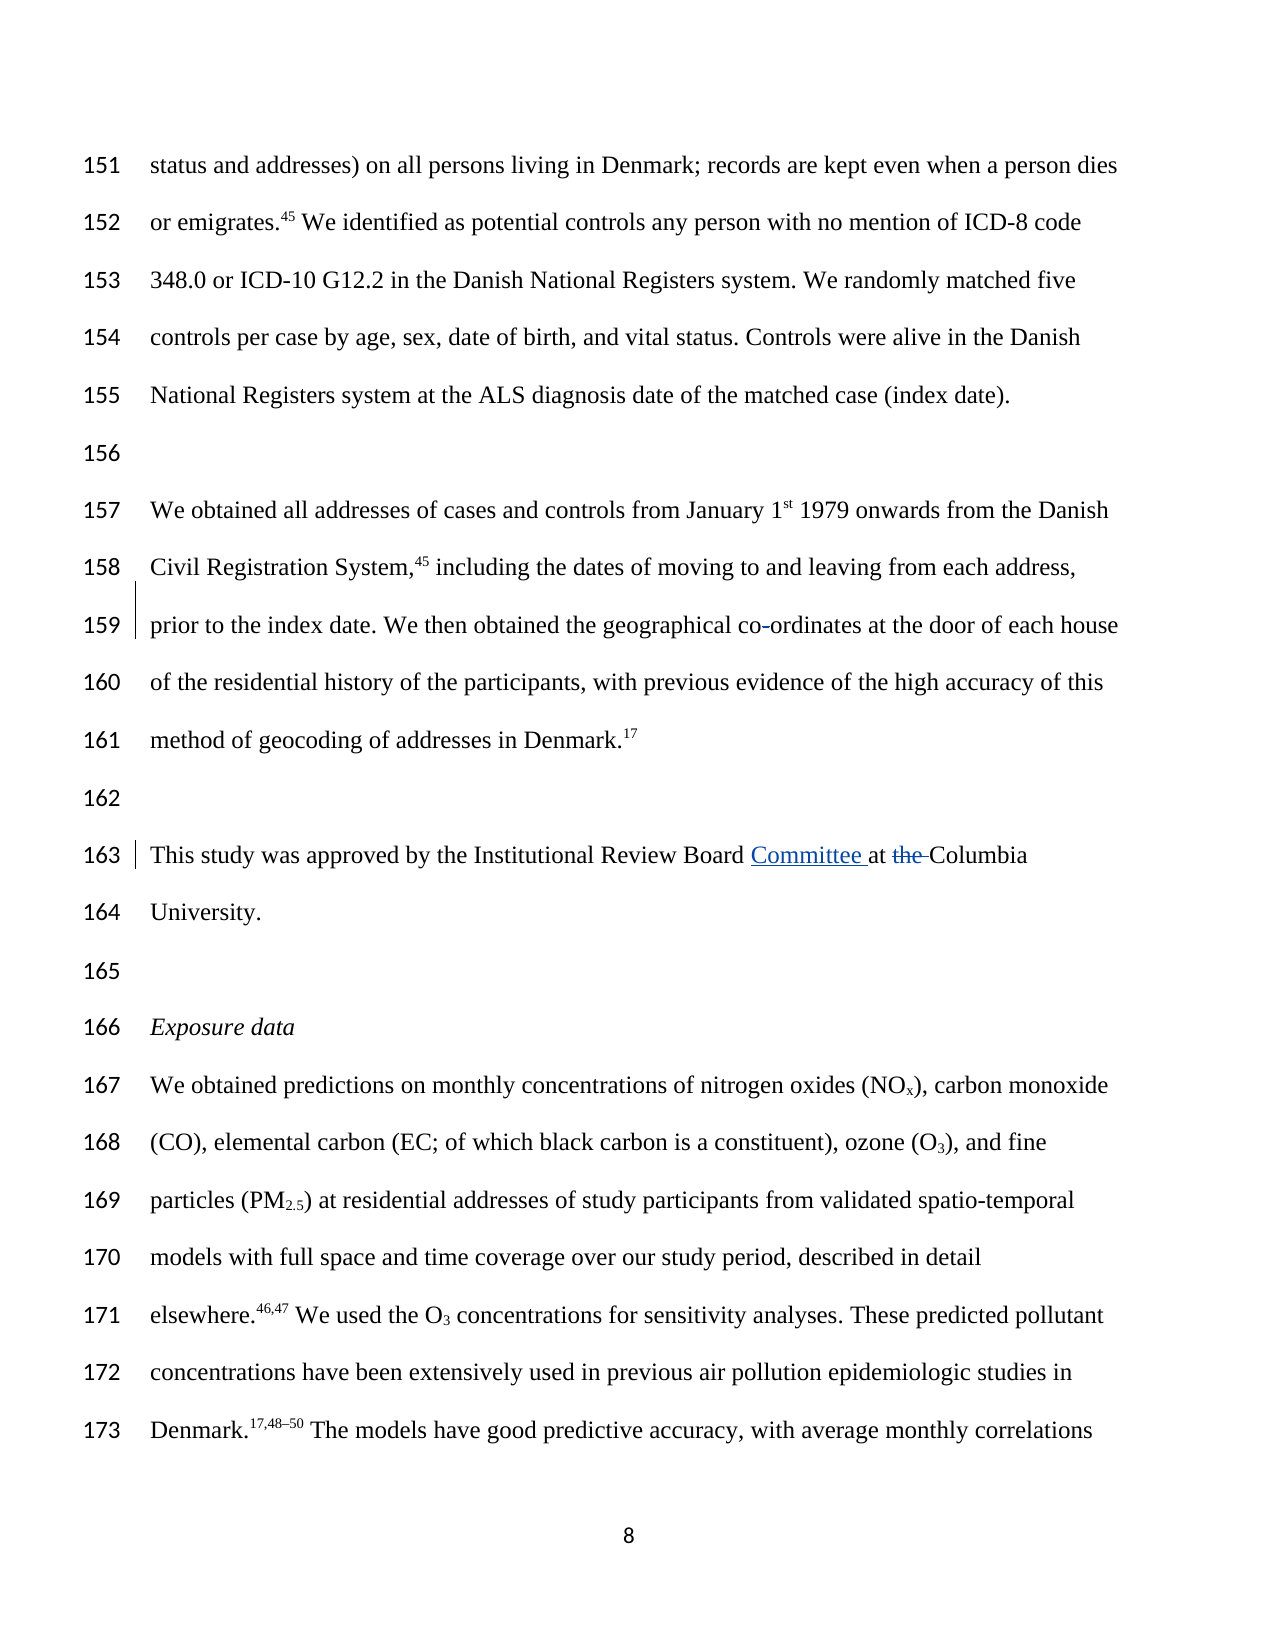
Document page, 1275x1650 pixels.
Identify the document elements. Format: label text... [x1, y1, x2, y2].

text We obtained all addresses of cases and controls from January 1st 1979 onwards from the Danish Civil Registration System,45 including the dates of moving to and leaving from each address, prior to the index date. We then obtained the geographical coordinates at the door of each house of the residential history of the participants, with previous evidence of the high accuracy of this method of geocoding of addresses in Denmark.17 [150, 495, 1125, 754]
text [150, 150, 1125, 409]
text Exposure data [150, 1012, 1125, 1041]
text This study was approved by the Institutional Review Board at Columbia University. [150, 840, 1125, 926]
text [150, 1070, 1125, 1444]
